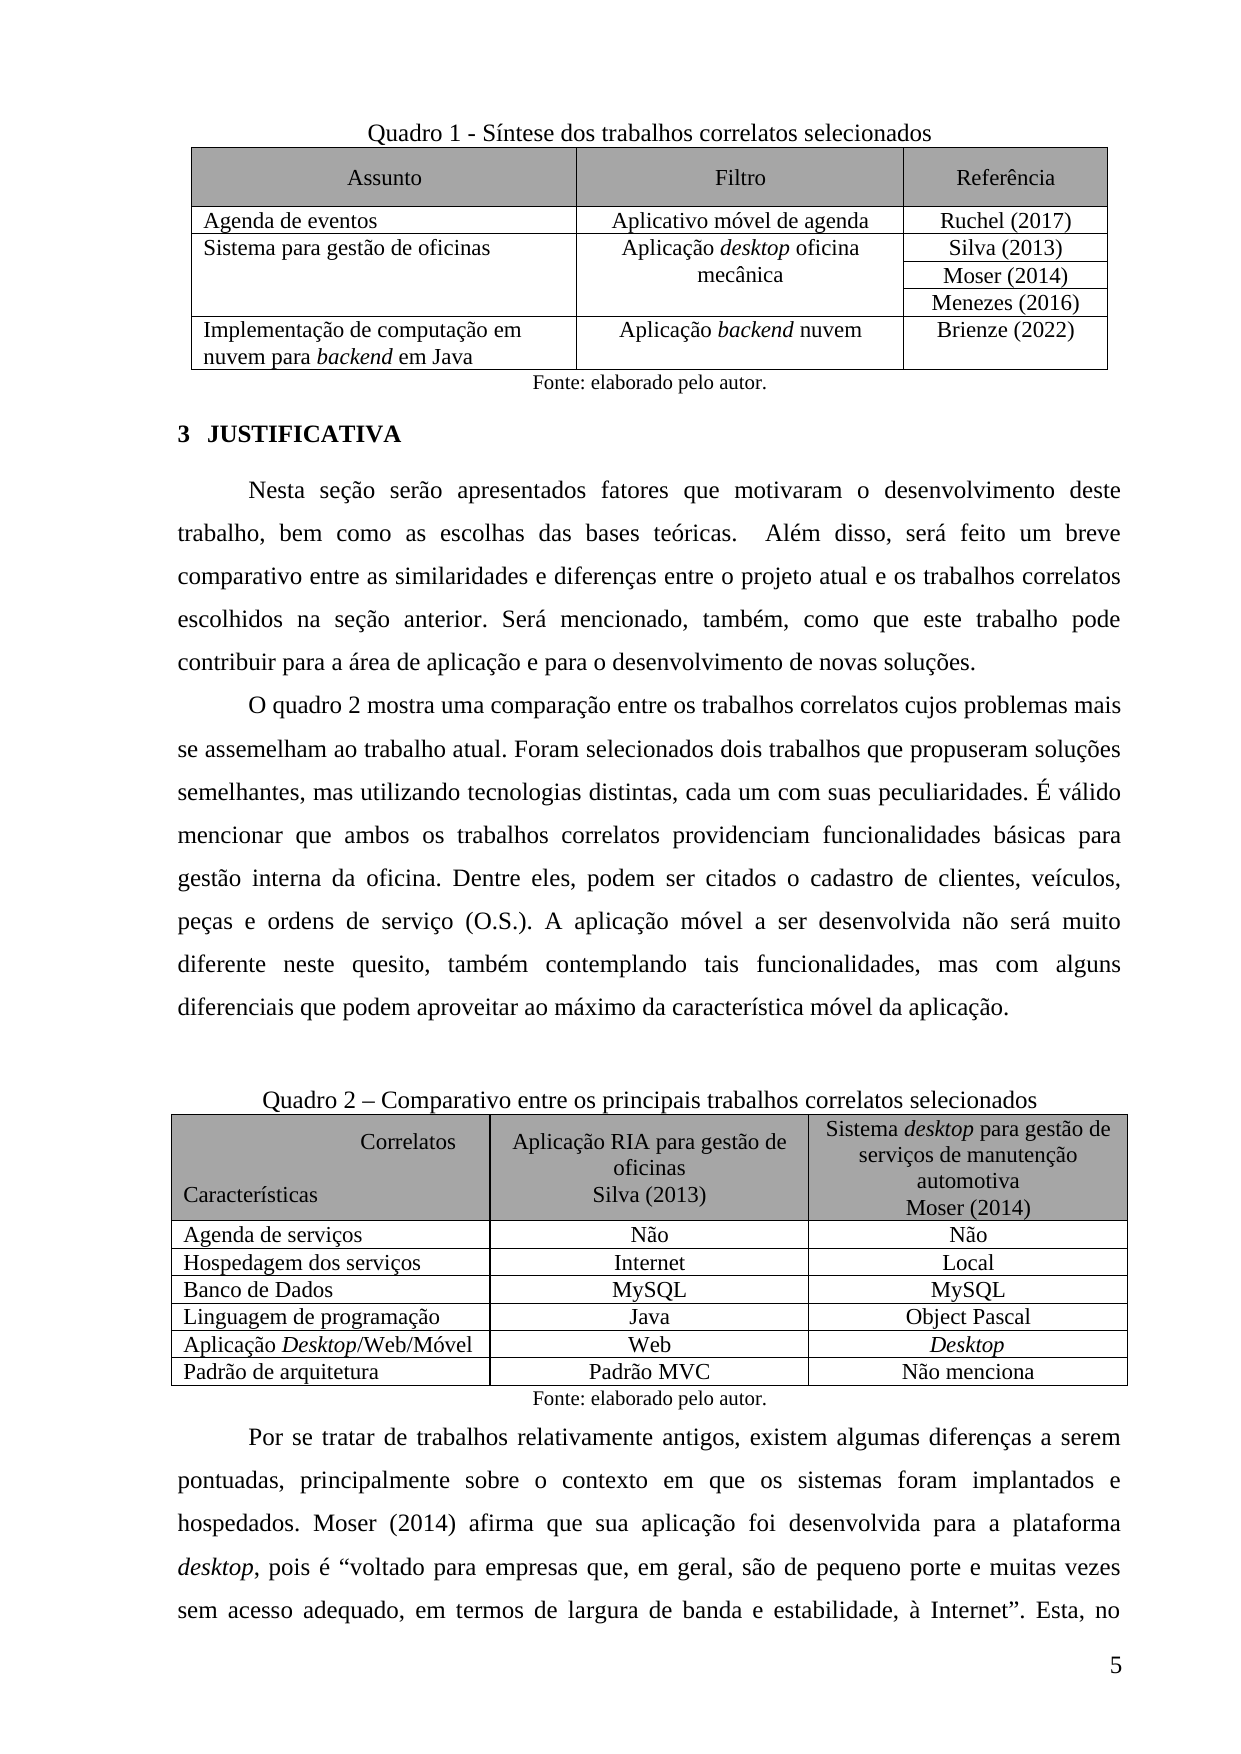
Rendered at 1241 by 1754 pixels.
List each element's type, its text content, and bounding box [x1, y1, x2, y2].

text Nesta seção serão apresentados fatores que motivaram o desenvolvimento deste trabalho, bem como as escolhas das bases teóricas. Além disso, será feito um breve comparativo entre as similaridades e diferenças entre o projeto atual e os trabalhos correlatos escolhidos na seção anterior. Será mencionado, também, como que este trabalho pode contribuir para a área de aplicação e para o desenvolvimento de novas soluções. [177, 475, 1122, 676]
table_cell Menezes (2016) [904, 289, 1107, 316]
table_cell Agenda de eventos [192, 207, 576, 233]
text Fonte: elaborado pelo autor. [177, 370, 1122, 394]
table_cell Aplicação backend nuvem [577, 317, 903, 369]
table_cell Local [809, 1249, 1127, 1275]
table_cell Implementação de computação em nuvem para backend em Java [192, 317, 576, 369]
table_cell MySQL [809, 1276, 1127, 1302]
table_cell Linguagem de programação [172, 1304, 489, 1330]
table_cell Web [491, 1331, 808, 1357]
text Quadro 2 – Comparativo entre os principais trabalhos correlatos selecionados [177, 1085, 1122, 1114]
table_cell Brienze (2022) [904, 317, 1107, 369]
text Fonte: elaborado pelo autor. [177, 1386, 1122, 1410]
table_cell Object Pascal [809, 1304, 1127, 1330]
table_cell Não menciona [809, 1358, 1127, 1384]
table_cell Padrão de arquitetura [172, 1358, 489, 1384]
table_cell MySQL [491, 1276, 808, 1302]
table_header Correlatos Características [172, 1115, 489, 1220]
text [177, 1422, 1122, 1623]
table_header Aplicação RIA para gestão de oficinas Silva (2013) [491, 1115, 808, 1220]
table_cell Aplicativo móvel de agenda [577, 207, 903, 233]
table_cell Sistema para gestão de oficinas [192, 234, 576, 316]
table_cell Hospedagem dos serviços [172, 1249, 489, 1275]
table_header Referência [904, 148, 1107, 206]
table_cell Não [491, 1221, 808, 1248]
table_cell Moser (2014) [904, 262, 1107, 288]
table_cell Silva (2013) [904, 234, 1107, 261]
subtitle Justificativa [177, 419, 1122, 448]
text O quadro 2 mostra uma comparação entre os trabalhos correlatos cujos problemas mais se assemelham ao trabalho atual. Foram selecionados dois trabalhos que propuseram soluções semelhantes, mas utilizando tecnologias distintas, cada um com suas peculiaridades. É válido mencionar que ambos os trabalhos correlatos providenciam funcionalidades básicas para gestão interna da oficina. Dentre eles, podem ser citados o cadastro de clientes, veículos, peças e ordens de serviço (O.S.). A aplicação móvel a ser desenvolvida não será muito diferente neste quesito, também contemplando tais funcionalidades, mas com alguns diferenciais que podem aproveitar ao máximo da característica móvel da aplicação. [177, 691, 1122, 1021]
table_cell Aplicação desktop oficina mecânica [577, 234, 903, 316]
table_header Filtro [577, 148, 903, 206]
table_header Sistema desktop para gestão de serviços de manutenção automotiva Moser (2014) [809, 1115, 1127, 1220]
table_cell Java [491, 1304, 808, 1330]
table_header Assunto [192, 148, 576, 206]
table_cell Ruchel (2017) [904, 207, 1107, 233]
table_cell Aplicação Desktop/Web/Móvel [172, 1331, 489, 1357]
table_cell Desktop [809, 1331, 1127, 1357]
table_cell Banco de Dados [172, 1276, 489, 1302]
table_cell Não [809, 1221, 1127, 1248]
table_cell Padrão MVC [491, 1358, 808, 1384]
table_cell Agenda de serviços [172, 1221, 489, 1248]
table_cell Internet [491, 1249, 808, 1275]
